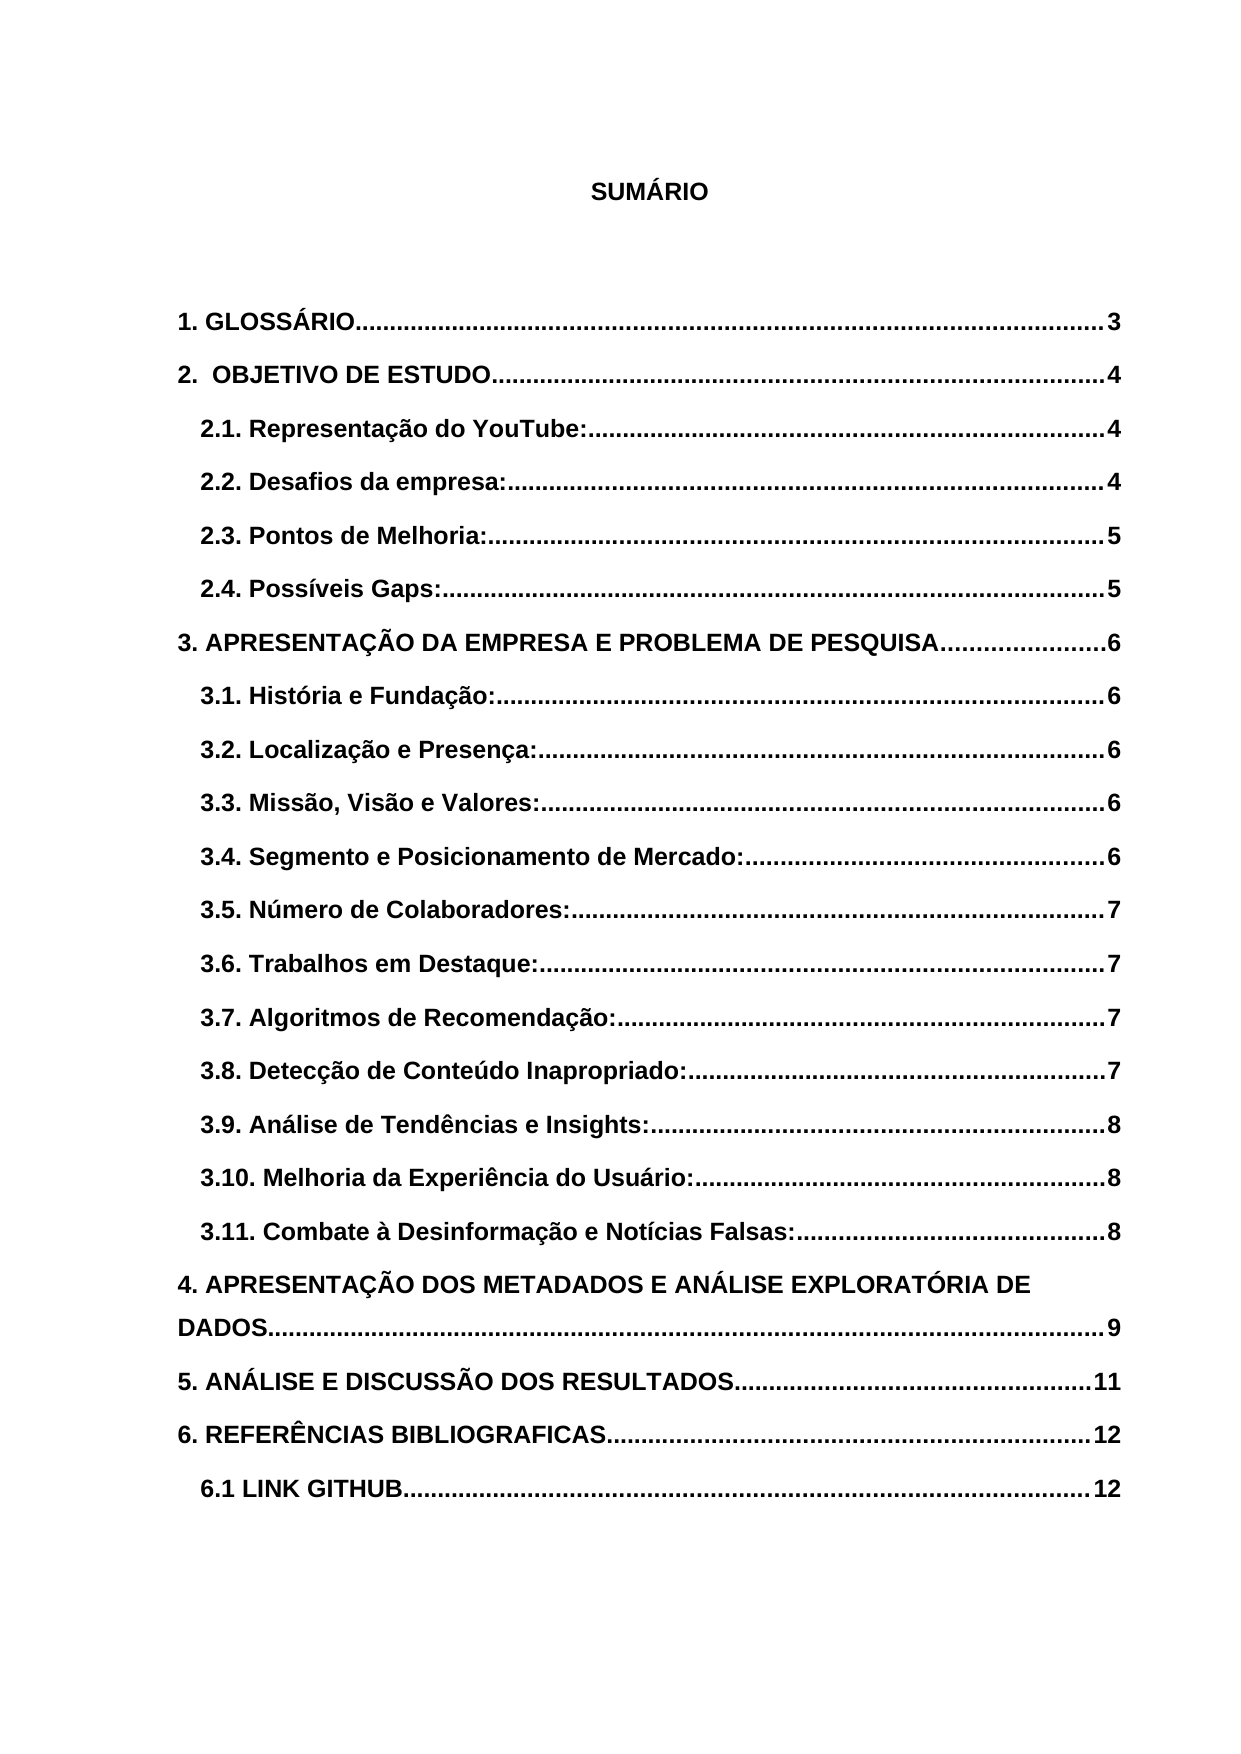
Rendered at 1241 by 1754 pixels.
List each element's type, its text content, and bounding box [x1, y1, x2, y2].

text 3.2. Localização e Presença: 6 [200, 735, 1122, 764]
text 2.2. Desafios da empresa: 4 [200, 467, 1122, 496]
text 3.8. Detecção de Conteúdo Inapropriado: 7 [200, 1056, 1122, 1085]
text 2.1. Representação do YouTube: 4 [200, 414, 1122, 442]
text 3.1. História e Fundação: 6 [200, 681, 1122, 710]
text 3.5. Número de Colaboradores: 7 [200, 896, 1122, 924]
text 3.9. Análise de Tendências e Insights: 8 [200, 1110, 1122, 1138]
text 6.1 LINK GITHUB 12 [200, 1474, 1122, 1503]
text 2.4. Possíveis Gaps: 5 [200, 574, 1122, 603]
text 3.11. Combate à Desinformação e Notícias Falsas: 8 [200, 1217, 1122, 1246]
text 3.7. Algoritmos de Recomendação: 7 [200, 1003, 1122, 1031]
text 3.6. Trabalhos em Destaque: 7 [200, 949, 1122, 978]
text 4. APRESENTAÇÃO DOS METADADOS E ANÁLISE EXPLORATÓRIA DE DADOS 9 [177, 1270, 1122, 1342]
text 2. OBJETIVO DE ESTUDO 4 [177, 360, 1122, 389]
text SUMÁRIO [177, 177, 1122, 206]
text 1. GLOSSÁRIO 3 [177, 307, 1122, 335]
text 3.3. Missão, Visão e Valores: 6 [200, 788, 1122, 817]
text 3. APRESENTAÇÃO DA EMPRESA E PROBLEMA DE PESQUISA 6 [177, 628, 1122, 657]
text 6. REFERÊNCIAS BIBLIOGRAFICAS 12 [177, 1421, 1122, 1449]
text 3.10. Melhoria da Experiência do Usuário: 8 [200, 1163, 1122, 1192]
text 5. ANÁLISE E DISCUSSÃO DOS RESULTADOS 11 [177, 1367, 1122, 1396]
text 3.4. Segmento e Posicionamento de Mercado: 6 [200, 842, 1122, 871]
text 2.3. Pontos de Melhoria: 5 [200, 521, 1122, 549]
